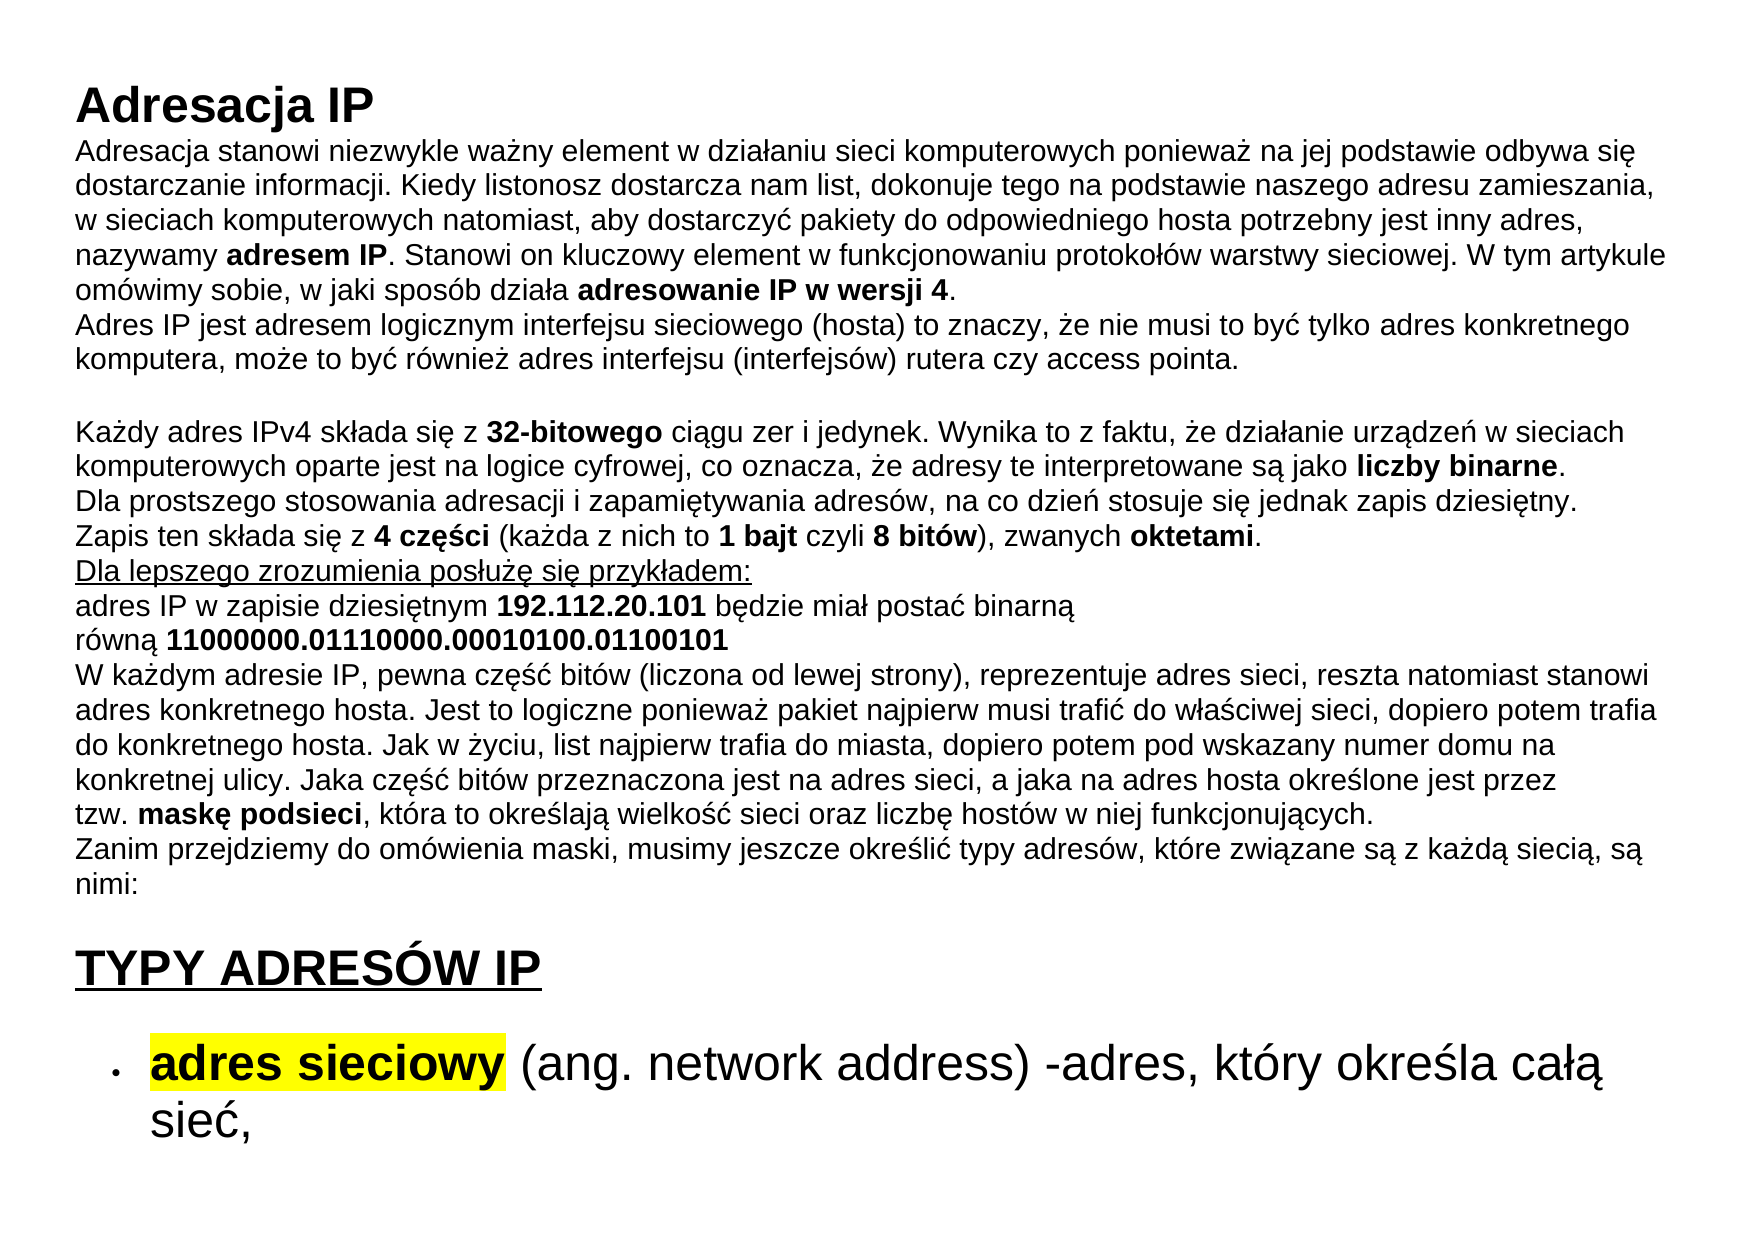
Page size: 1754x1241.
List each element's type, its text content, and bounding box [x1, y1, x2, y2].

text Adresacja stanowi niezwykle ważny element w działaniu sieci komputerowych ponieważ na jej podstawie odbywa się dostarczanie informacji. Kiedy listonosz dostarcza nam list, dokonuje tego na podstawie naszego adresu zamieszania, w sieciach komputerowych natomiast, aby dostarczyć pakiety do odpowiedniego hosta potrzebny jest inny adres, nazywamy adresem IP. Stanowi on kluczowy element w funkcjonowaniu protokołów warstwy sieciowej. W tym artykule omówimy sobie, w jaki sposób działa adresowanie IP w wersji 4. [75, 132, 1679, 306]
list adres sieciowy (ang. network address) -adres, który określa całą sieć, [112, 1033, 1679, 1148]
text adres IP w zapisie dziesiętnym 192.112.20.101 będzie miał postać binarną równą 11000000.01110000.00010100.01100101 [75, 587, 1679, 657]
text W każdym adresie IP, pewna część bitów (liczona od lewej strony), reprezentuje adres sieci, reszta natomiast stanowi adres konkretnego hosta. Jest to logiczne ponieważ pakiet najpierw musi trafić do właściwej sieci, dopiero potem trafia do konkretnego hosta. Jak w życiu, list najpierw trafia do miasta, dopiero potem pod wskazany numer domu na konkretnej ulicy. Jaka część bitów przeznaczona jest na adres sieci, a jaka na adres hosta określone jest przez tzw. maskę podsieci, która to określają wielkość sieci oraz liczbę hostów w niej funkcjonujących. [75, 657, 1679, 831]
text Każdy adres IPv4 składa się z 32-bitowego ciągu zer i jedynek. Wynika to z faktu, że działanie urządzeń w sieciach komputerowych oparte jest na logice cyfrowej, co oznacza, że adresy te interpretowane są jako liczby binarne. Dla prostszego stosowania adresacji i zapamiętywania adresów, na co dzień stosuje się jednak zapis dziesiętny. Zapis ten składa się z 4 części (każda z nich to 1 bajt czyli 8 bitów), zwanych oktetami. [75, 413, 1679, 553]
text Adresacja IP [75, 75, 1679, 132]
text Dla lepszego zrozumienia posłużę się przykładem: [75, 553, 1679, 587]
text TYPY ADRESÓW IP [75, 938, 1679, 996]
text Adres IP jest adresem logicznym interfejsu sieciowego (hosta) to znaczy, że nie musi to być tylko adres konkretnego komputera, może to być również adres interfejsu (interfejsów) rutera czy access pointa. [75, 306, 1679, 376]
text Zanim przejdziemy do omówienia maski, musimy jeszcze określić typy adresów, które związane są z każdą siecią, są nimi: [75, 831, 1679, 901]
